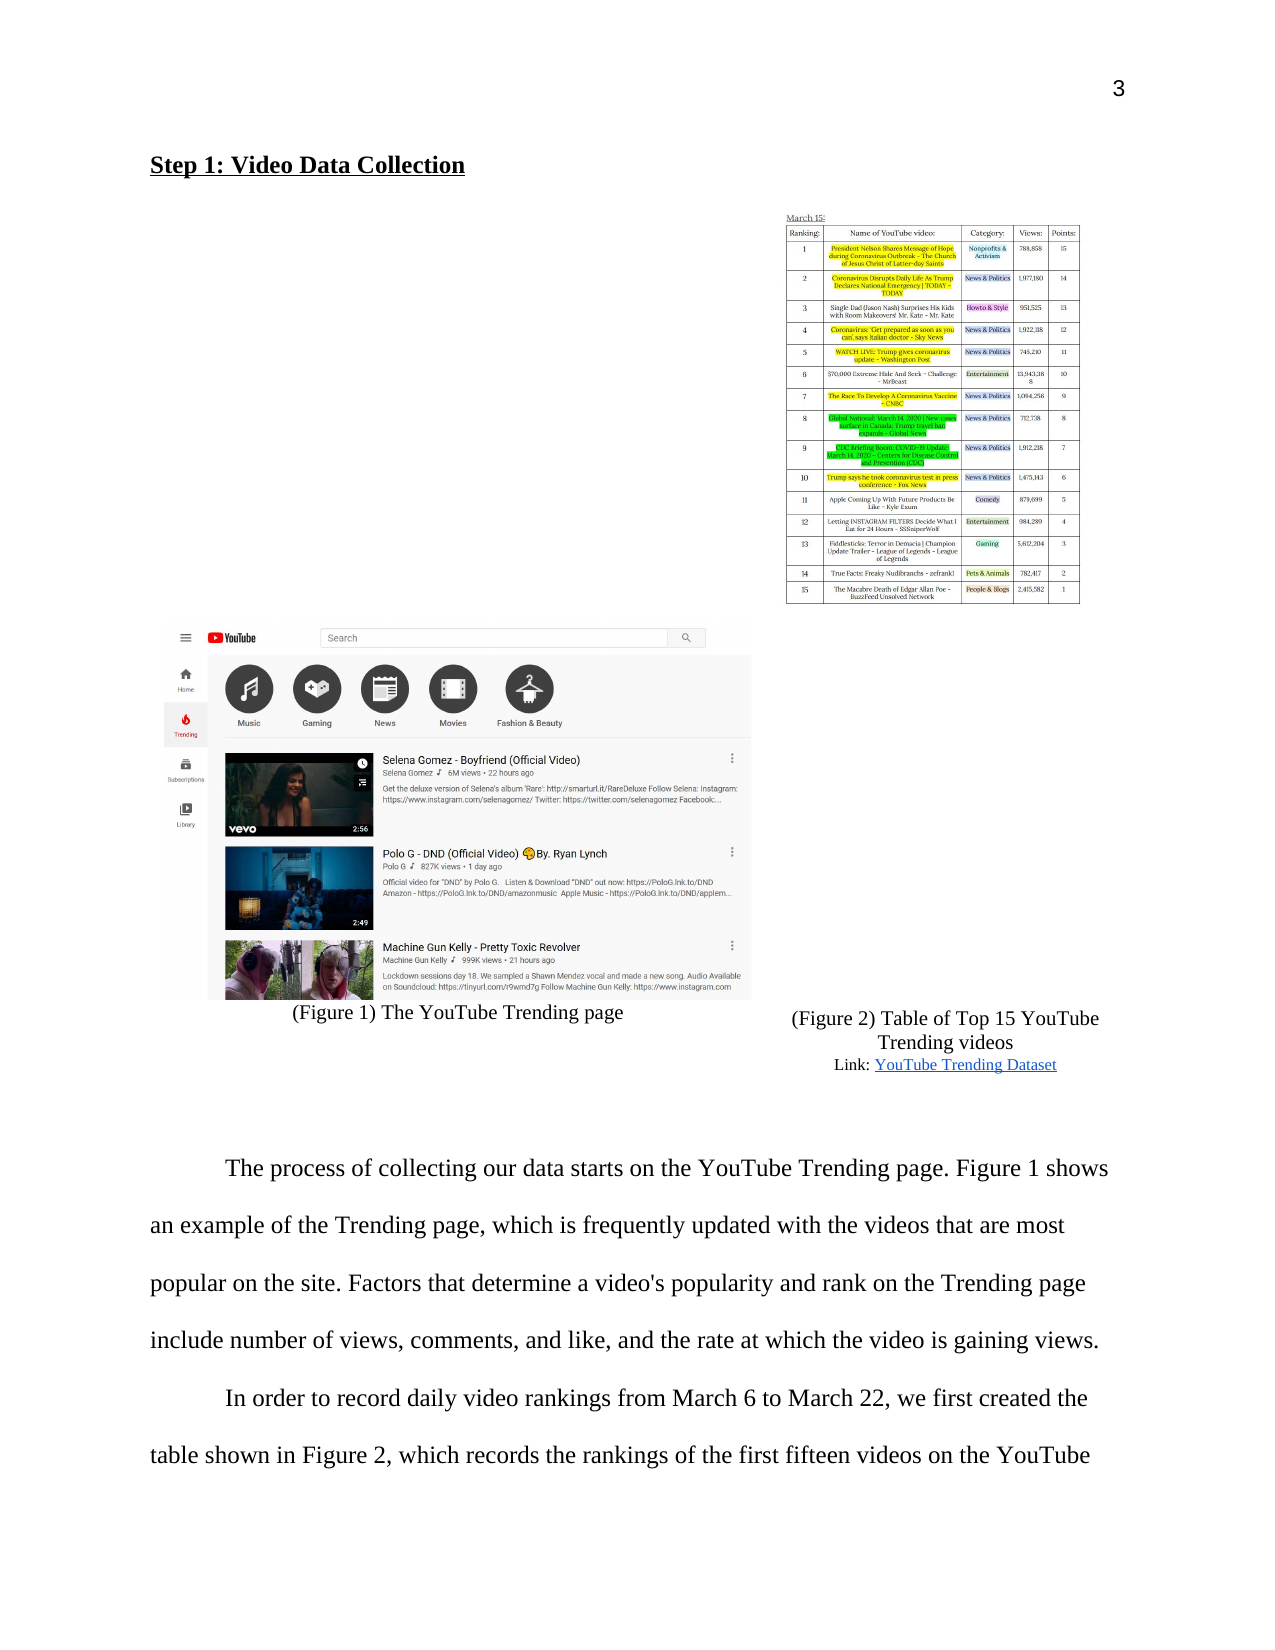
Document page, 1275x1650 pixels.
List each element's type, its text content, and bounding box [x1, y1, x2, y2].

table_header (Figure 2) Table of Top 15 YouTube Trending videos Link: YouTube Trending Dataset [766, 611, 1125, 1105]
text The process of collecting our data starts on the YouTube Trending page. Figure 1 shows an example of the Trending page, which is frequently updated with the videos that are most popular on the site. Factors that determine a video's popularity and rank on the Trending page include number of views, comments, and like, and the rate at which the video is gaining views. [150, 1153, 1125, 1354]
picture [772, 210, 1093, 608]
text Step 1: Video Data Collection [150, 150, 1125, 179]
table_header (Figure 1) The YouTube Trending page [150, 611, 766, 1105]
picture [164, 621, 752, 1000]
